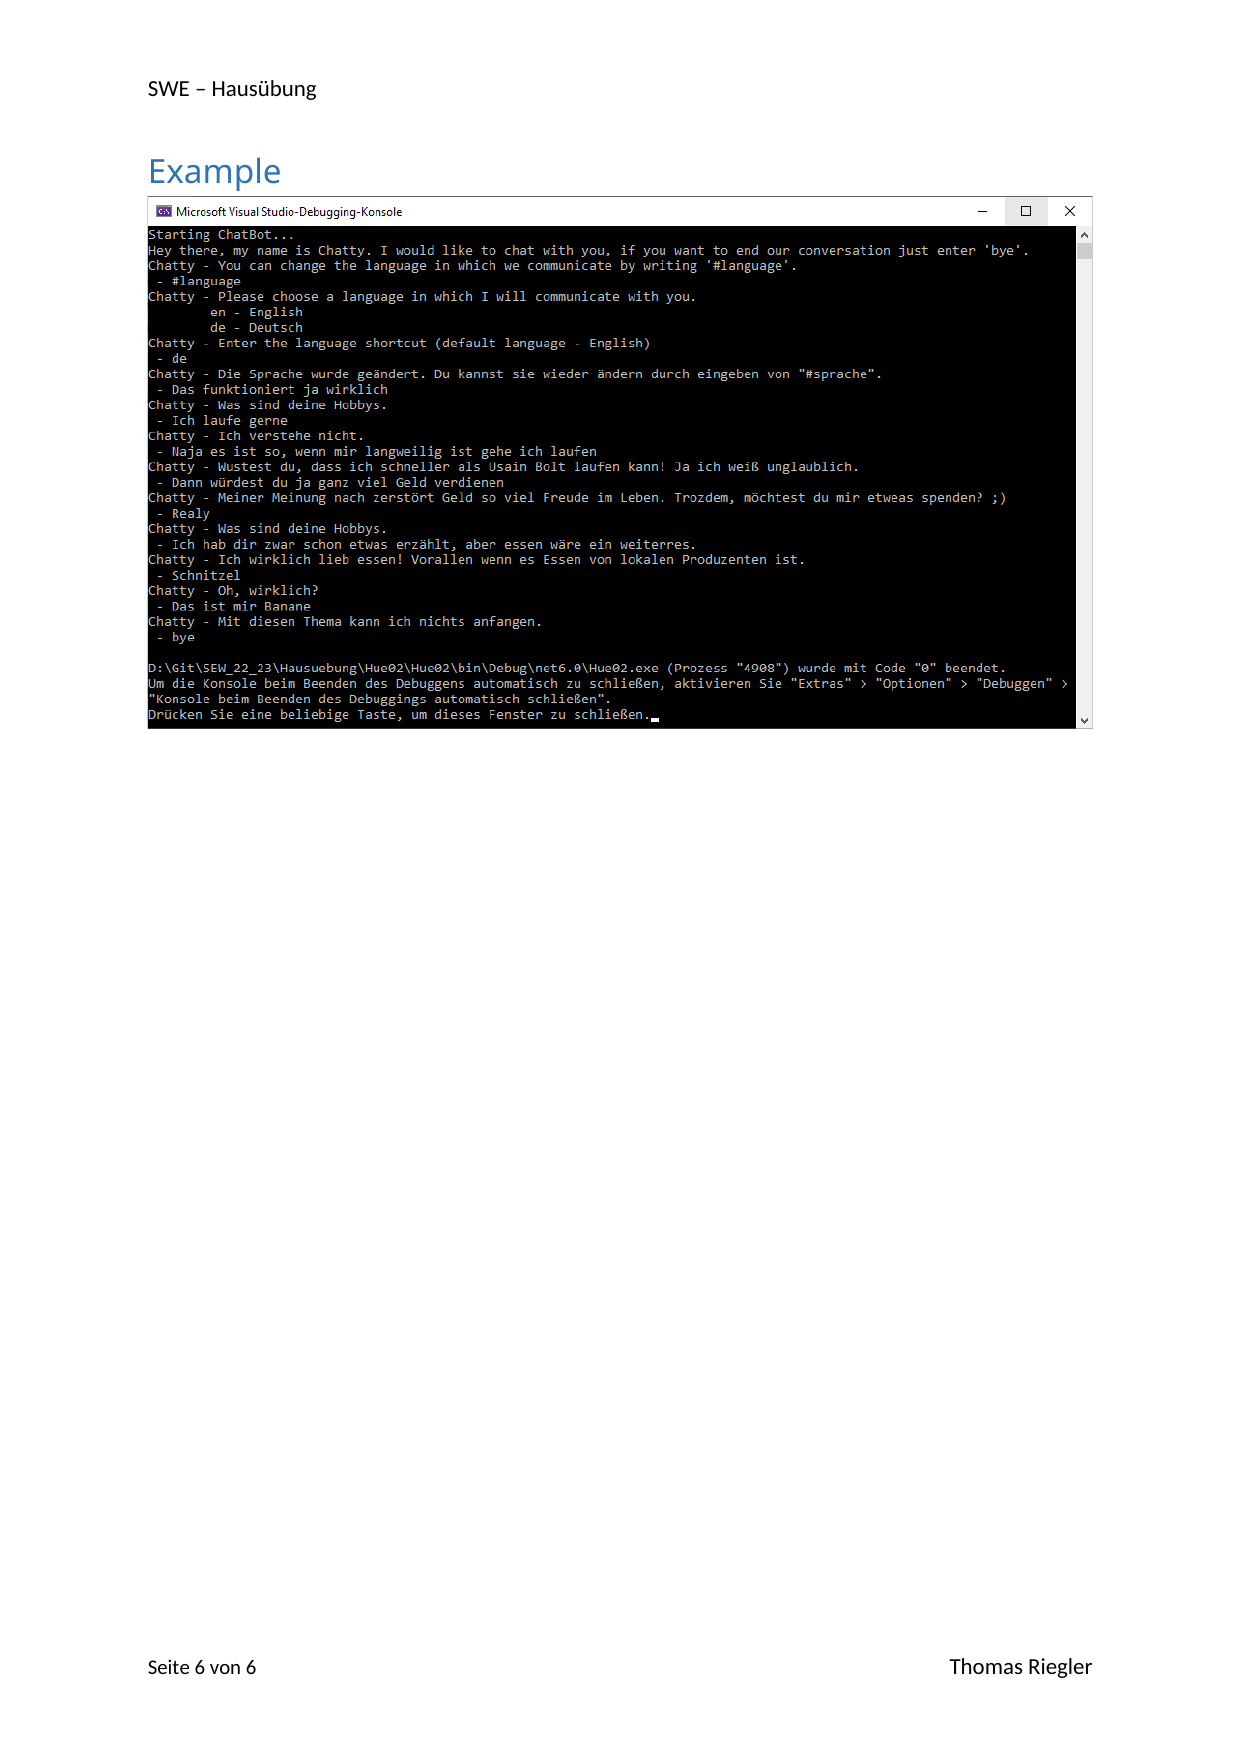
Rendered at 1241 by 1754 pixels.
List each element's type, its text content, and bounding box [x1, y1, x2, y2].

picture [147, 196, 1093, 729]
subtitle Example [148, 148, 1093, 193]
